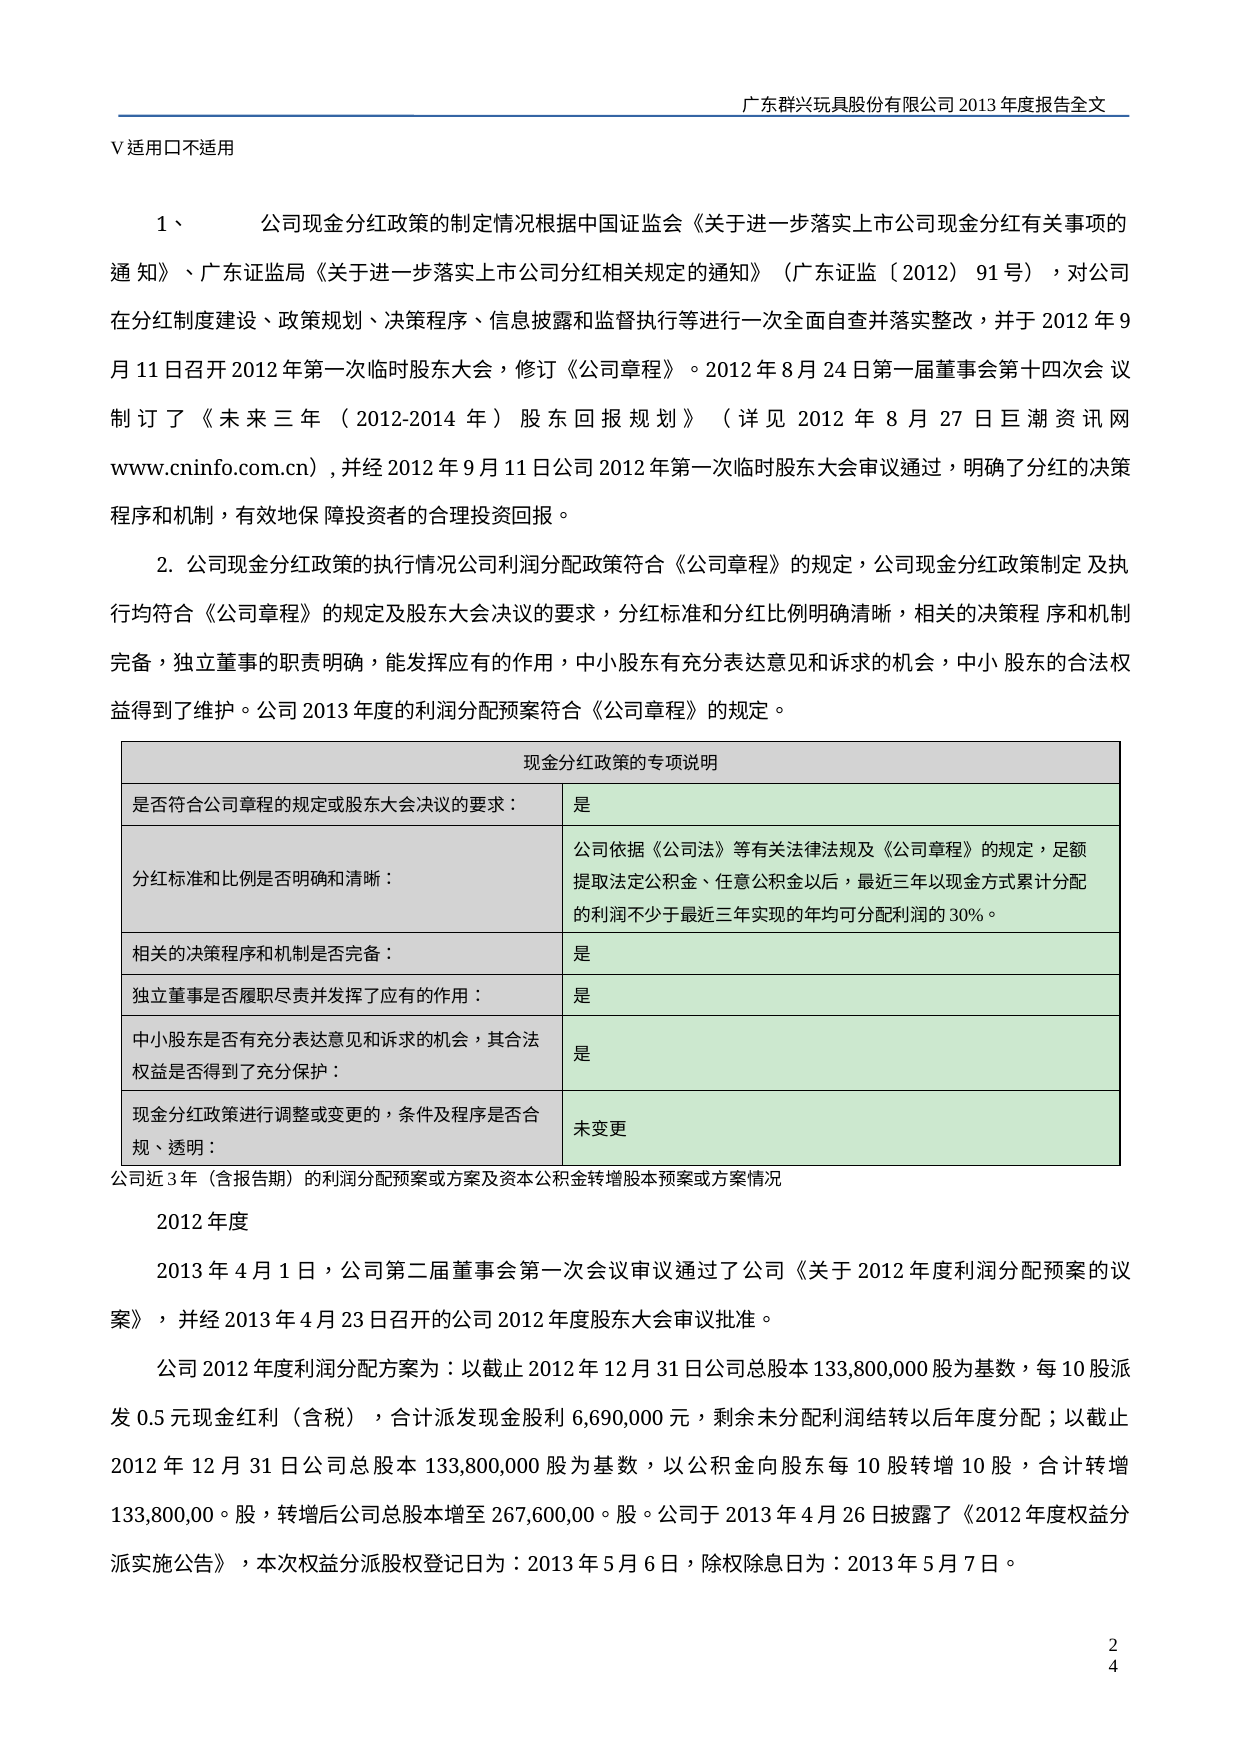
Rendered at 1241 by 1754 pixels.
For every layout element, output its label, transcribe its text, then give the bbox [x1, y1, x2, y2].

text 1、 公司现金分红政策的制定情况根据中国证监会《关于进一步落实上市公司现金分红有关事项的通 知》、广东证监局《关于进一步落实上市公司分红相关规定的通知》（广东证监〔2012） 91号），对公司 在分红制度建设、政策规划、决策程序、信息披露和监督执行等进行一次全面自查并落实整改，并于2012 年9月11日召开2012年第一次临时股东大会，修订《公司章程》。2012年8月24日第一届董事会第十四次会 议制订了《未来三年（2012-2014年）股东回报规划》（详见2012年8月27日巨潮资讯网www.cninfo.com.cn）, 并经2012年9月11日公司2012年第一次临时股东大会审议通过，明确了分红的决策程序和机制，有效地保 障投资者的合理投资回报。 [110, 192, 1131, 533]
text 公司2012年度利润分配方案为：以截止2012年12月31日公司总股本133,800,000股为基数，每10股派 发0.5元现金红利（含税），合计派发现金股利6,690,000元，剩余未分配利润结转以后年度分配；以截止 2012年12月31日公司总股本133,800,000股为基数，以公积金向股东每10股转增10股，合计转增 133,800,00。股，转增后公司总股本增至267,600,00。股。公司于2013年4月26日披露了《2012年度权益分 派实施公告》，本次权益分派股权登记日为：2013年5月6日，除权除息日为：2013年5月7日。 [110, 1337, 1131, 1581]
table_cell 中小股东是否有充分表达意见和诉求的机会，其合法 权益是否得到了充分保护： [122, 1016, 562, 1090]
table_cell 公司依据《公司法》等有关法律法规及《公司章程》的规定，足额 提取法定公积金、任意公积金以后，最近三年以现金方式累计分配 的利润不少于最近三年实现的年均可分配利润的30%。 [563, 826, 1119, 932]
text 2012年度 [110, 1191, 1131, 1239]
text V适用口不适用 [110, 134, 1131, 160]
table_cell 现金分红政策进行调整或变更的，条件及程序是否合 规、透明： [122, 1091, 562, 1165]
text 公司近3年（含报告期）的利润分配预案或方案及资本公积金转增股本预案或方案情况 [110, 1166, 1131, 1191]
table_cell 未变更 [563, 1091, 1119, 1165]
table_cell 是 [563, 975, 1119, 1015]
table_cell 分红标准和比例是否明确和清晰： [122, 826, 562, 932]
table_cell 相关的决策程序和机制是否完备： [122, 933, 562, 974]
table_header 现金分红政策的专项说明 [122, 742, 1119, 783]
text 2013年4月1日，公司第二届董事会第一次会议审议通过了公司《关于2012年度利润分配预案的议案》， 并经2013年4月23日召开的公司2012年度股东大会审议批准。 [110, 1239, 1131, 1337]
table_cell 是 [563, 1016, 1119, 1090]
table_cell 是否符合公司章程的规定或股东大会决议的要求： [122, 784, 562, 825]
table_cell 独立董事是否履职尽责并发挥了应有的作用： [122, 975, 562, 1015]
table_cell 是 [563, 933, 1119, 974]
list 公司现金分红政策的执行情况公司利润分配政策符合《公司章程》的规定，公司现金分红政策制定 及执行均符合《公司章程》的规定及股东大会决议的要求，分红标准和分红比例明确清晰，相关的决策程 序和机制完备，独立董事的职责明确，能发挥应有的作用，中小股东有充分表达意见和诉求的机会，中小 股东的合法权益得到了维护。公司2013年度的利润分配预案符合《公司章程》的规定。 [110, 533, 1131, 728]
table_cell 是 [563, 784, 1119, 825]
